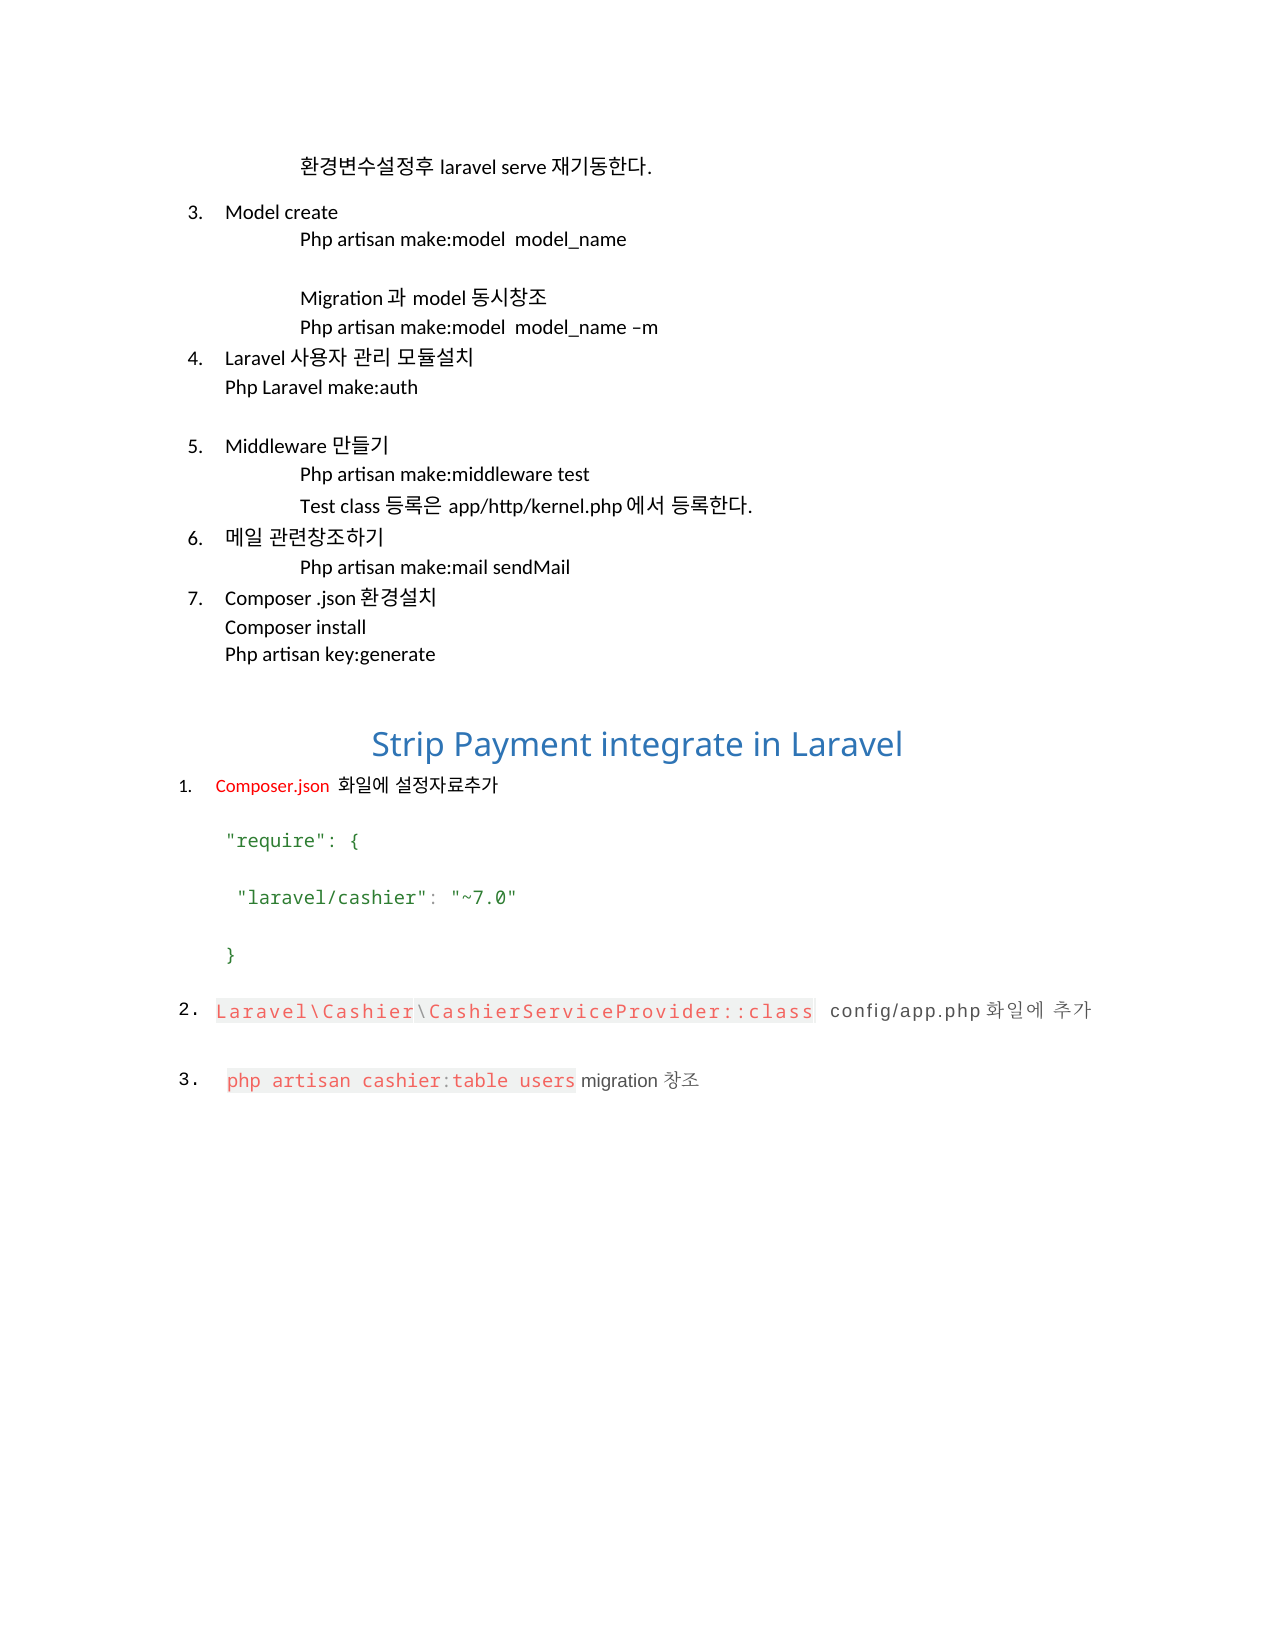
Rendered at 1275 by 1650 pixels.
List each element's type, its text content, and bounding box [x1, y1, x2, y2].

list Php artisan make:mail sendMail [300, 554, 1125, 579]
text } [225, 941, 1125, 967]
text "laravel/cashier": "~7.0" [225, 884, 1125, 910]
list Middleware 만들기 [187, 429, 1125, 459]
text "require": { [225, 828, 1125, 853]
list Laravel 사용자 관리 모듈설치 [187, 341, 1125, 372]
list Model create [187, 199, 1125, 225]
list Php Laravel make:auth [225, 374, 1125, 399]
list Php artisan make:model model_name –m [300, 314, 1125, 339]
list Composer.json 화일에 설정자료추가 [178, 770, 1125, 797]
list php artisan cashier:table users migration 창조 [576, 1068, 1125, 1093]
list Php artisan make:middleware test [300, 461, 1125, 487]
list 메일 관련창조하기 [187, 521, 1125, 552]
list Migration과 model 동시창조 [300, 281, 1125, 312]
list Composer .json환경설치 [187, 581, 1125, 612]
text 환경변수설정후 laravel serve재기동한다. [300, 150, 1125, 180]
list Php artisan make:model model_name [300, 227, 1125, 252]
list Laravel\Cashier\CashierServiceProvider::class config/app.php화일에 추가 [178, 998, 1125, 1024]
list Test class 등록은 app/http/kernel.php에서 등록한다. [300, 489, 1125, 519]
subtitle Strip Payment integrate in Laravel [150, 721, 1125, 767]
list Php artisan key:generate [225, 641, 1125, 667]
list Composer install [225, 614, 1125, 639]
